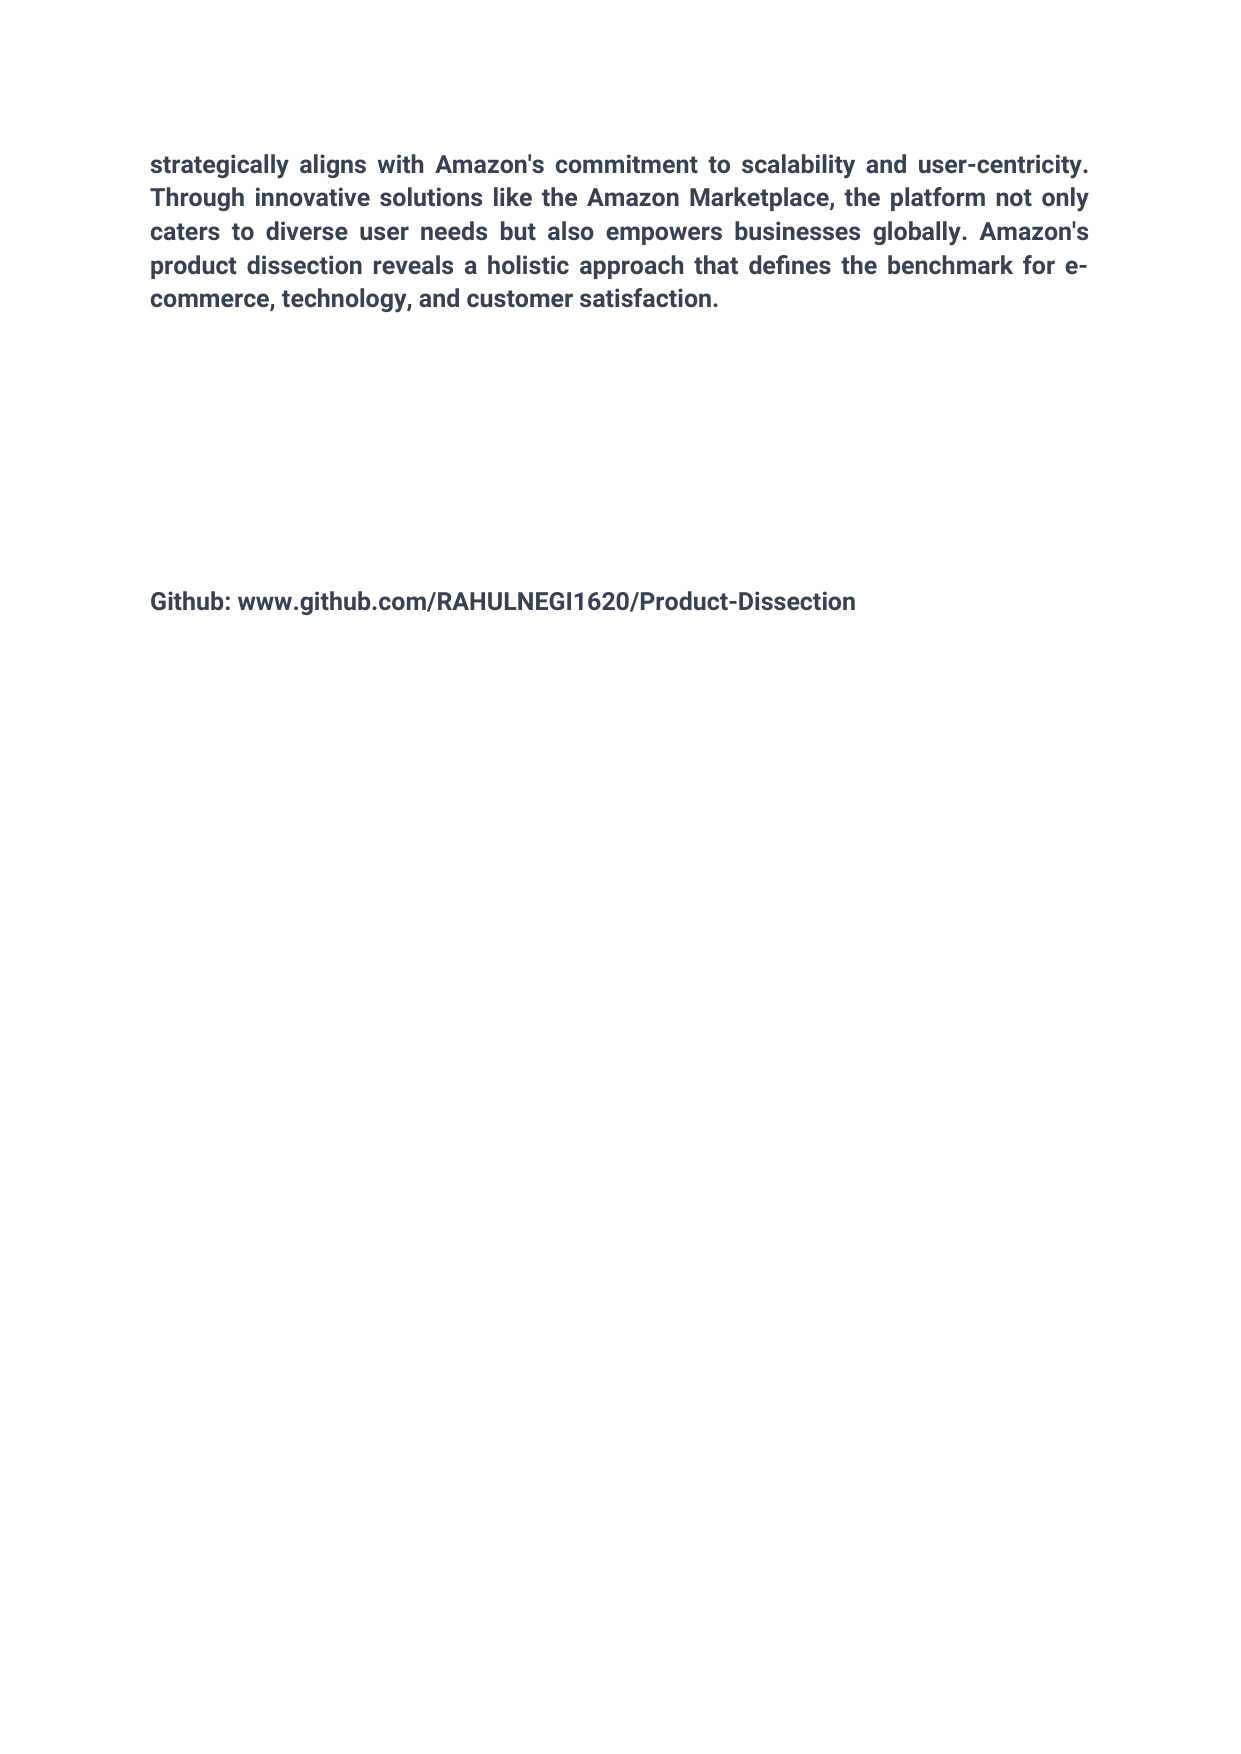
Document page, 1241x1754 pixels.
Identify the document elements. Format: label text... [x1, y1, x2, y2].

text Github: www.github.com/RAHULNEGI1620/Product-Dissection [150, 587, 1090, 617]
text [150, 150, 1090, 314]
